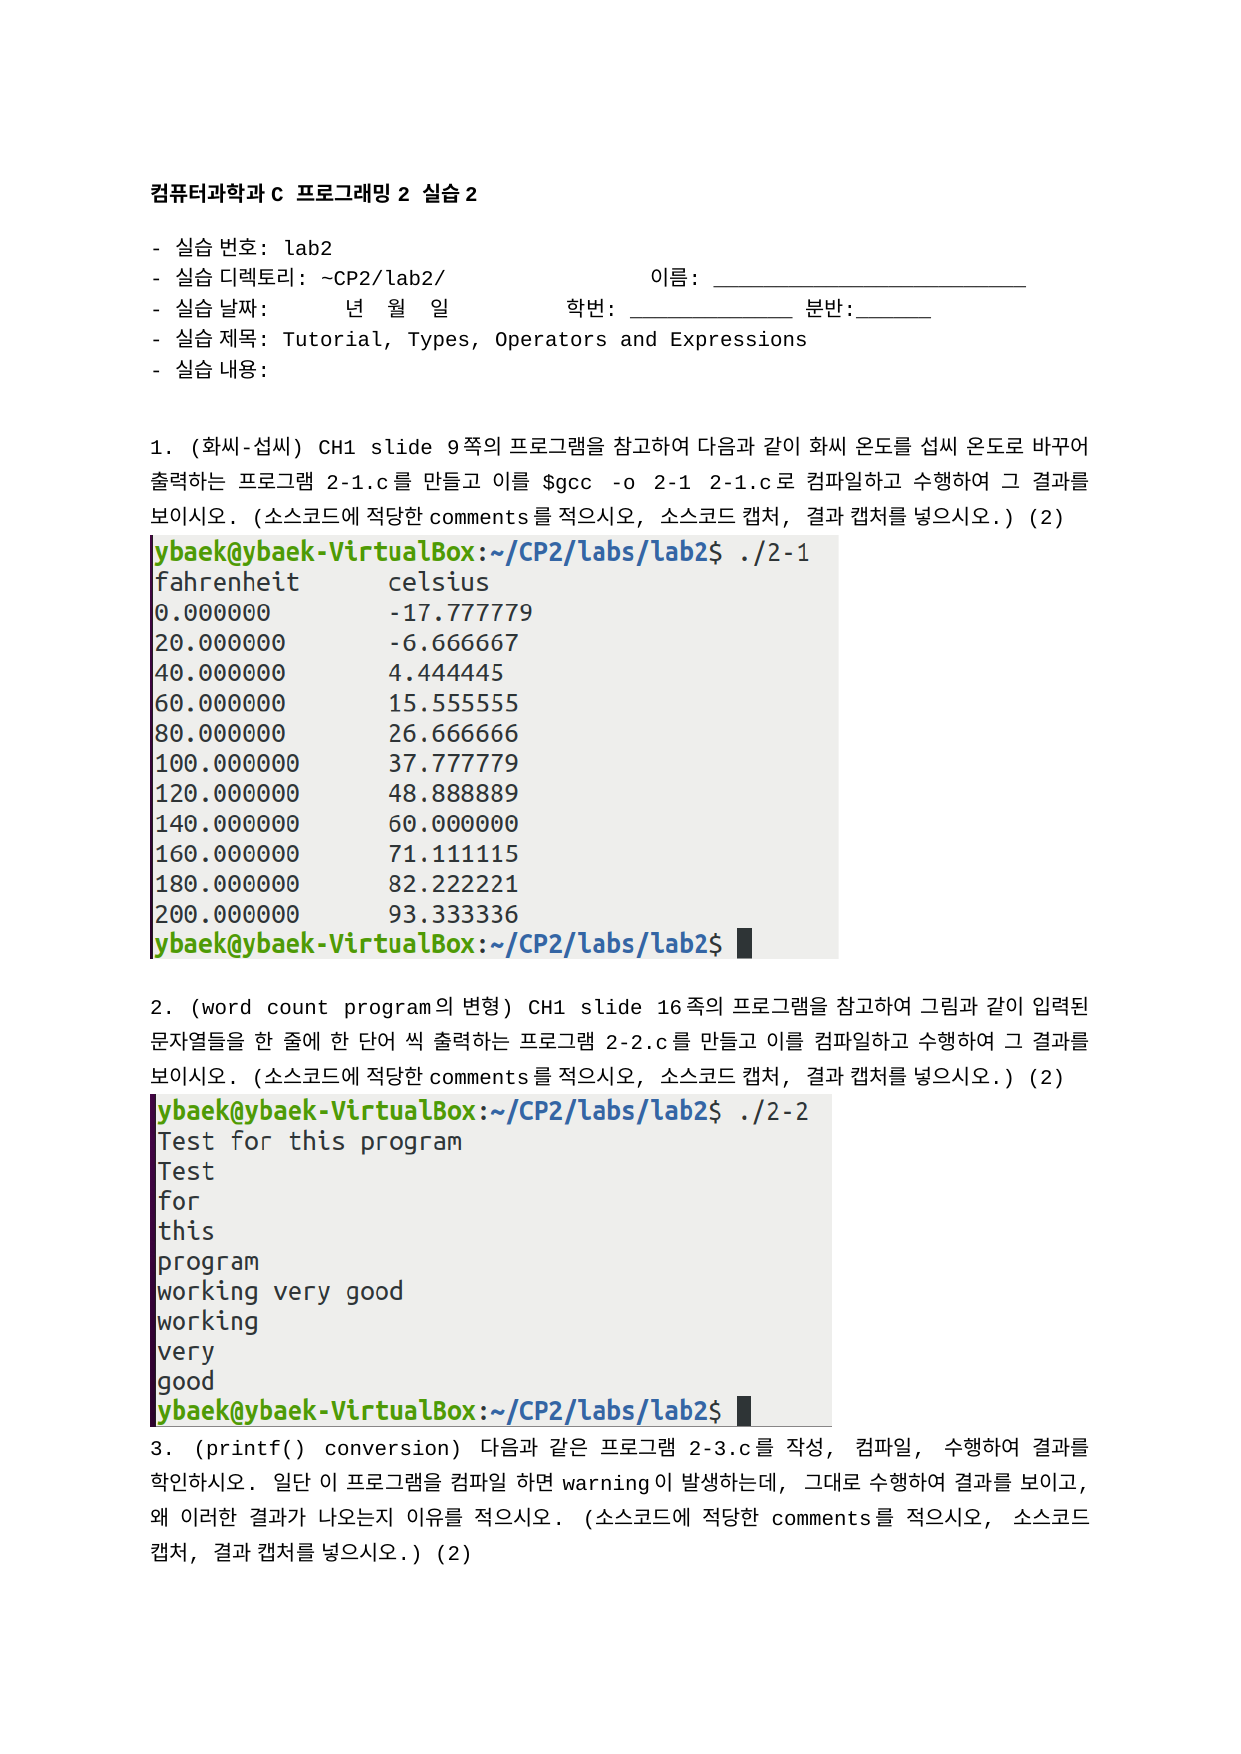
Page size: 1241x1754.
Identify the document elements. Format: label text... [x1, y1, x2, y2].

text - 실습 번호: lab2 [150, 231, 1090, 262]
text 3. (printf() conversion) 다음과 같은 프로그램 2-3.c를 작성, 컴파일, 수행하여 결과를 학인하시오. 일단 이 프로그램을 컴파일 하면 warning이 발생하는데, 그대로 수행하여 결과를 보이고, 왜 이러한 결과가 나오는지 이유를 적으시오. (소스코드에 적당한 comments를 적으시오, 소스코드 캡처, 결과 캡처를 넣으시오.) (2) [150, 1431, 1090, 1566]
picture [150, 535, 839, 959]
text 2. (word count program의 변형) CH1 slide 16족의 프로그램을 참고하여 그림과 같이 입력된 문자열들을 한 줄에 한 단어 씩 출력하는 프로그램 2-2.c를 만들고 이를 컴파일하고 수행하여 그 결과를 보이시오. (소스코드에 적당한 comments를 적으시오, 소스코드 캡처, 결과 캡처를 넣으시오.) (2) [150, 990, 1090, 1090]
text - 실습 제목: Tutorial, Types, Operators and Expressions [150, 322, 1090, 353]
text - 실습 날짜: 년 월 일 학번: _____________ 분반:______ [150, 292, 1090, 322]
text - 실습 디렉토리: ~CP2/lab2/ 이름: _________________________ [150, 262, 1090, 292]
text 컴퓨터과학과 C 프로그래밍 2 실습2 [150, 177, 1090, 208]
text - 실습 내용: [150, 353, 1090, 383]
picture [150, 1094, 832, 1427]
text 1. (화씨-섭씨) CH1 slide 9쪽의 프로그램을 참고하여 다음과 같이 화씨 온도를 섭씨 온도로 바꾸어 출력하는 프로그램 2-1.c를 만들고 이를 $gcc -o 2-1 2-1.c로 컴파일하고 수행하여 그 결과를 보이시오. (소스코드에 적당한 comments를 적으시오, 소스코드 캡처, 결과 캡처를 넣으시오.) (2) [150, 431, 1090, 531]
